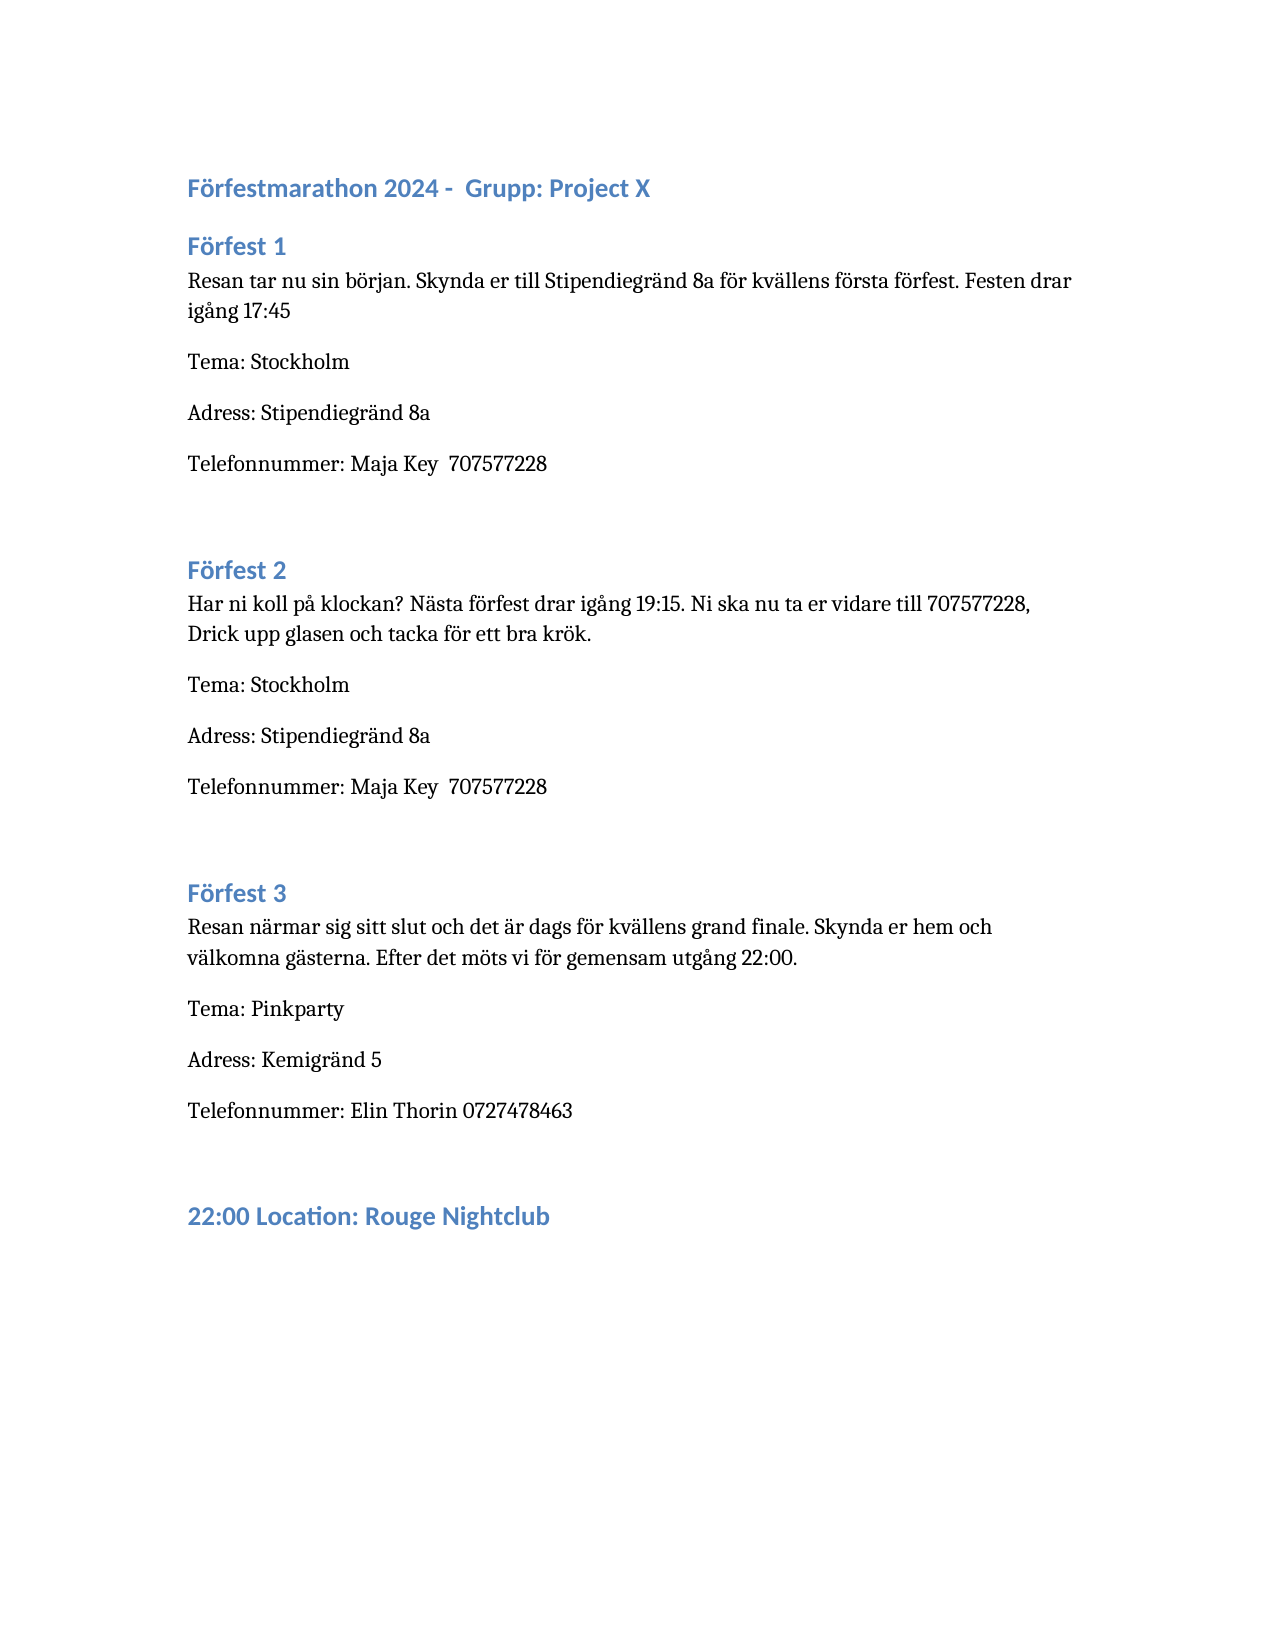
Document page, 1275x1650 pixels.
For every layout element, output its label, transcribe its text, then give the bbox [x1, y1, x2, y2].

text Telefonnummer: Maja Key 707577228 [187, 451, 1087, 477]
subtitle Förfestmarathon 2024 - Grupp: Project X [187, 171, 1087, 204]
text Resan tar nu sin början. Skynda er till Stipendiegränd 8a för kvällens första förfest. Festen drar igång 17:45 [187, 267, 1087, 324]
text Resan närmar sig sitt slut och det är dags för kvällens grand finale. Skynda er hem och välkomna gästerna. Efter det möts vi för gemensam utgång 22:00. [187, 914, 1087, 971]
text Tema: Stockholm [187, 349, 1087, 375]
text Adress: Stipendiegränd 8a [187, 723, 1087, 749]
text Tema: Stockholm [187, 672, 1087, 698]
text Har ni koll på klockan? Nästa förfest drar igång 19:15. Ni ska nu ta er vidare till 707577228, Drick upp glasen och tacka för ett bra krök. [187, 591, 1087, 647]
subtitle Förfest 2 [187, 553, 1087, 586]
subtitle 22:00 Location: Rouge Nightclub [187, 1199, 1087, 1233]
subtitle Förfest 1 [187, 229, 1087, 263]
text Telefonnummer: Maja Key 707577228 [187, 774, 1087, 801]
text Adress: Kemigränd 5 [187, 1046, 1087, 1073]
text Tema: Pinkparty [187, 995, 1087, 1022]
text Telefonnummer: Elin Thorin 0727478463 [187, 1097, 1087, 1124]
subtitle Förfest 3 [187, 876, 1087, 909]
text Adress: Stipendiegränd 8a [187, 400, 1087, 426]
